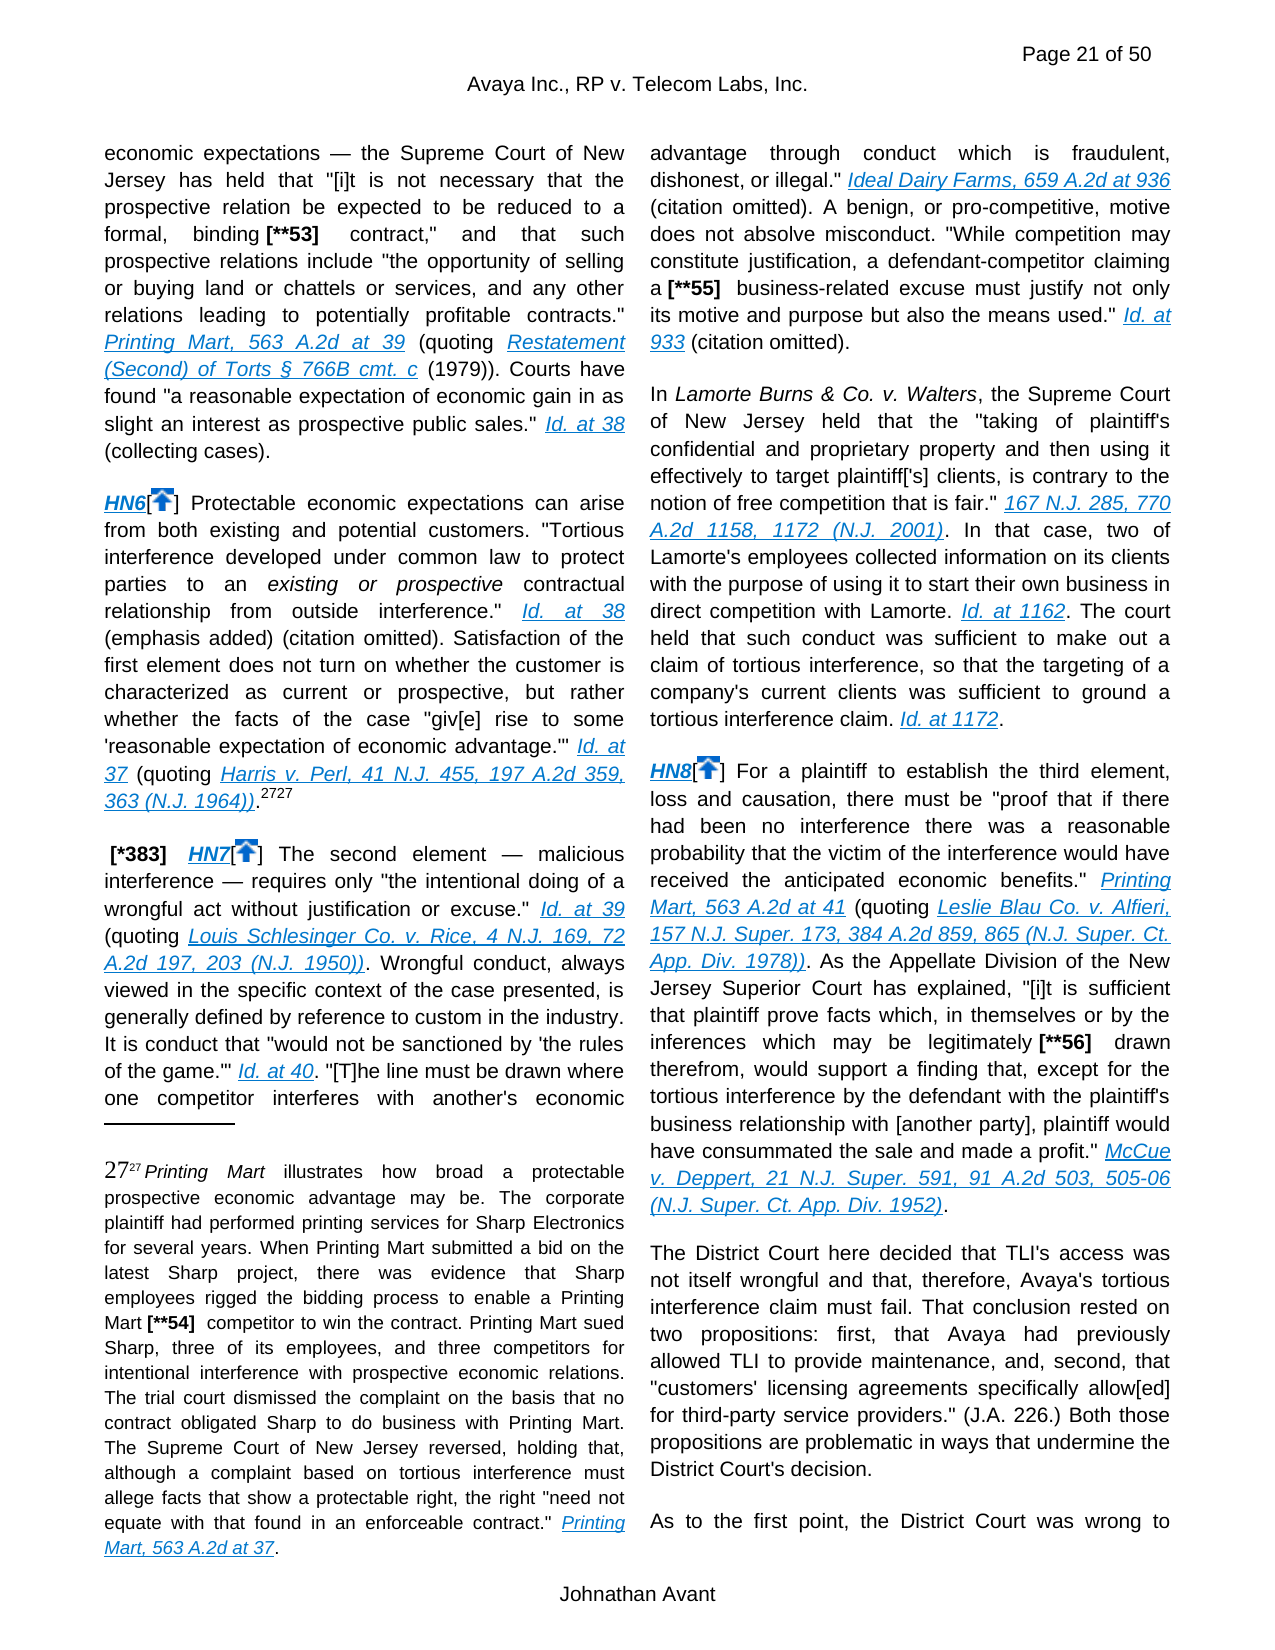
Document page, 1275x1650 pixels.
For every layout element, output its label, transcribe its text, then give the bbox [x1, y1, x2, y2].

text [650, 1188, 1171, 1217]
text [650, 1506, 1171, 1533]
text HN8[] For a plaintiff to establish the third element, loss and causation, there must be "proof that if there had been no interference there was a reasonable probability that the victim of the interference would have received the anticipated economic benefits." Printing Mart, 563 A.2d at 41 (quoting Leslie Blau Co. v. Alfieri, 157 N.J. Super. 173, 384 A.2d 859, 865 (N.J. Super. Ct. App. Div. 1978)). As the Appellate Division of the New Jersey Superior Court has explained, "[i]t is sufficient that plaintiff prove facts which, in themselves or by the inferences which may be legitimately [**56] drawn therefrom, would support a finding that, except for the tortious interference by the defendant with the plaintiff's business relationship with [another party], plaintiff would have consummated the sale and made a profit." McCue v. Deppert, 21 N.J. Super. 591, 91 A.2d 503, 505-06 (N.J. Super. Ct. App. Div. 1952). [650, 756, 1171, 943]
text [*383] HN7[] The second element — malicious interference — requires only "the intentional doing of a wrongful act without justification or excuse." Id. at 39 (quoting Louis Schlesinger Co. v. Rice, 4 N.J. 169, 72 A.2d 197, 203 (N.J. 1950)). Wrongful conduct, always viewed in the specific context of the case presented, is generally defined by reference to custom in the industry. It is conduct that "would not be sanctioned by 'the rules of the game.'" Id. at 40. "[T]he line must be drawn where one competitor interferes with another's economic advantage through conduct which is fraudulent, dishonest, or illegal." Ideal Dairy Farms, 659 A.2d at 936 (citation omitted). A benign, or pro-competitive, motive does not absolve misconduct. "While competition may constitute justification, a defendant-competitor claiming a [**55] business-related excuse must justify not only its motive and purpose but also the means used." Id. at 933 (citation omitted). [650, 137, 1171, 354]
text HN8[] For a plaintiff to establish the third element, loss and causation, there must be "proof that if there had been no interference there was a reasonable probability that the victim of the interference would have received the anticipated economic benefits." Printing Mart, 563 A.2d at 41 (quoting Leslie Blau Co. v. Alfieri, 157 N.J. Super. 173, 384 A.2d 859, 865 (N.J. Super. Ct. App. Div. 1978)). As the Appellate Division of the New Jersey Superior Court has explained, "[i]t is sufficient that plaintiff prove facts which, in themselves or by the inferences which may be legitimately [**56] drawn therefrom, would support a finding that, except for the tortious interference by the defendant with the plaintiff's business relationship with [another party], plaintiff would have consummated the sale and made a profit." McCue v. Deppert, 21 N.J. Super. 591, 91 A.2d 503, 505-06 (N.J. Super. Ct. App. Div. 1952). [650, 944, 1171, 1187]
picture [151, 488, 174, 511]
text HN6[] Protectable economic expectations can arise from both existing and potential customers. "Tortious interference developed under common law to protect parties to an existing or prospective contractual relationship from outside interference." Id. at 38 (emphasis added) (citation omitted). Satisfaction of the first element does not turn on whether the customer is characterized as current or prospective, but rather whether the facts of the case "giv[e] rise to some 'reasonable expectation of economic advantage.'" Id. at 37 (quoting Harris v. Perl, 41 N.J. 455, 197 A.2d 359, 363 (N.J. 1964)).27 [104, 487, 625, 814]
text In Lamorte Burns & Co. v. Walters, the Supreme Court of New Jersey held that the "taking of plaintiff's confidential and proprietary property and then using it effectively to target plaintiff['s] clients, is contrary to the notion of free competition that is fair." 167 N.J. 285, 770 A.2d 1158, 1172 (N.J. 2001). In that case, two of Lamorte's employees collected information on its clients with the purpose of using it to start their own business in direct competition with Lamorte. Id. at 1162. The court held that such conduct was sufficient to make out a claim of tortious interference, so that the targeting of a company's current clients was sufficient to ground a tortious interference claim. Id. at 1172. [650, 379, 1171, 731]
text HN5[] In terms of the first element — protectable economic expectations — the Supreme Court of New Jersey has held that "[i]t is not necessary that the prospective relation be expected to be reduced to a formal, binding [**53] contract," and that such prospective relations include "the opportunity of selling or buying land or chattels or services, and any other relations leading to potentially profitable contracts." Printing Mart, 563 A.2d at 39 (quoting Restatement (Second) of Torts § 766B cmt. c (1979)). Courts have found "a reasonable expectation of economic gain in as slight an interest as prospective public sales." Id. at 38 (collecting cases). [104, 137, 625, 462]
text The District Court here decided that TLI's access was not itself wrongful and that, therefore, Avaya's tortious interference claim must fail. That conclusion rested on two propositions: first, that Avaya had previously allowed TLI to provide maintenance, and, second, that "customers' licensing agreements specifically allow[ed] for third-party service providers." (J.A. 226.) Both those propositions are problematic in ways that undermine the District Court's decision. [650, 1237, 1171, 1481]
picture [697, 756, 720, 779]
picture [235, 839, 258, 862]
text [*383] HN7[] The second element — malicious interference — requires only "the intentional doing of a wrongful act without justification or excuse." Id. at 39 (quoting Louis Schlesinger Co. v. Rice, 4 N.J. 169, 72 A.2d 197, 203 (N.J. 1950)). Wrongful conduct, always viewed in the specific context of the case presented, is generally defined by reference to custom in the industry. It is conduct that "would not be sanctioned by 'the rules of the game.'" Id. at 40. "[T]he line must be drawn where one competitor interferes with another's economic advantage through conduct which is fraudulent, dishonest, or illegal." Ideal Dairy Farms, 659 A.2d at 936 (citation omitted). A benign, or pro-competitive, motive does not absolve misconduct. "While competition may constitute justification, a defendant-competitor claiming a [**55] business-related excuse must justify not only its motive and purpose but also the means used." Id. at 933 (citation omitted). [104, 839, 625, 1110]
